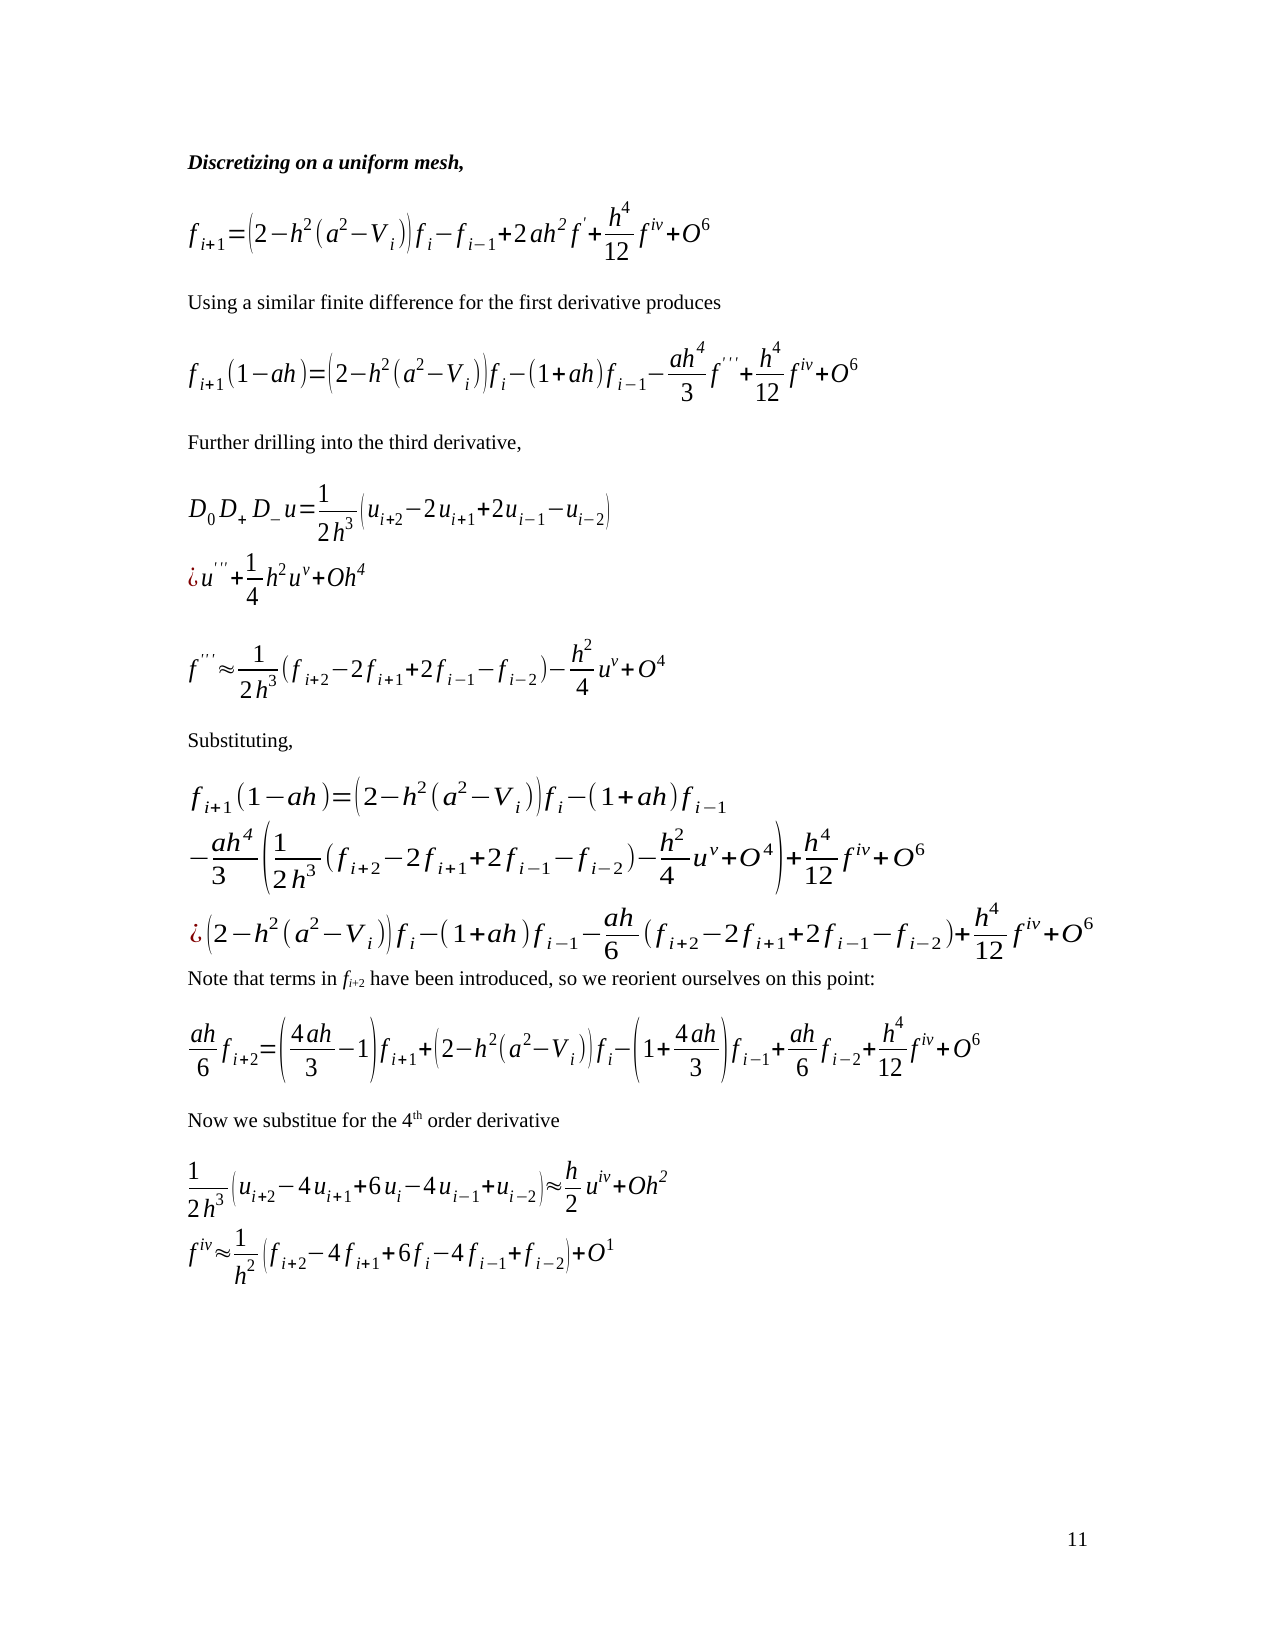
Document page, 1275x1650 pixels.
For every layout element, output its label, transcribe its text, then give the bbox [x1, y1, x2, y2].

text Note that terms in fi+2 have been introduced, so we reorient ourselves on this point: [187, 966, 1087, 990]
text Now we substitue for the 4th order derivative [187, 1108, 1087, 1132]
text Further drilling into the third derivative, [187, 430, 1087, 454]
text Using a similar finite difference for the first derivative produces [187, 290, 1087, 314]
text Substituting, [187, 728, 1087, 752]
text Discretizing on a uniform mesh, [187, 150, 1087, 174]
